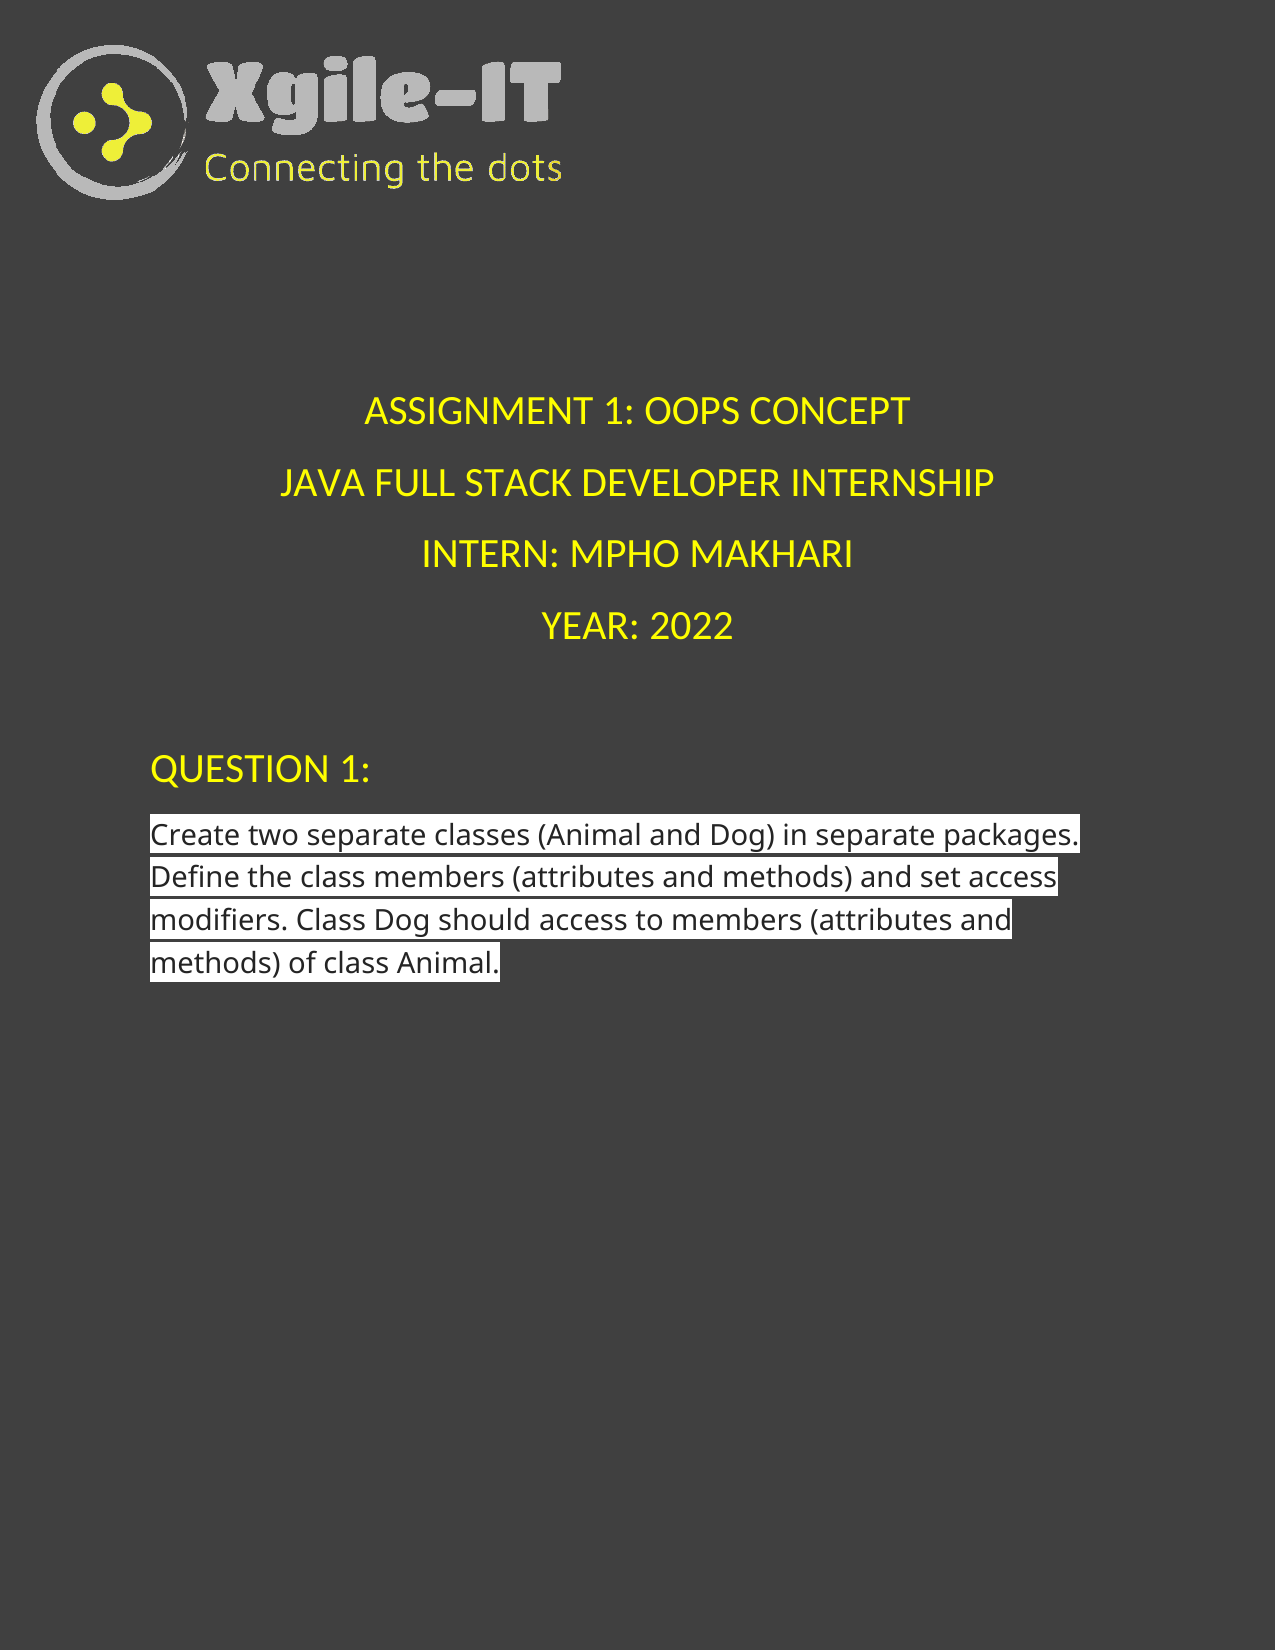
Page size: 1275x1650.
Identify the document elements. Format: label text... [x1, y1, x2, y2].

picture [7, 14, 604, 223]
text YEAR: 2022 [150, 599, 1125, 650]
text ASSIGNMENT 1: OOPS CONCEPT [150, 384, 1125, 435]
text JAVA FULL STACK DEVELOPER INTERNSHIP [150, 456, 1125, 507]
text Create two separate classes (Animal and Dog) in separate packages. Define the class members (attributes and methods) and set access modifiers. Class Dog should access to members (attributes and methods) of class Animal. [150, 814, 1125, 982]
text QUESTION 1: [150, 742, 1125, 793]
text INTERN: MPHO MAKHARI [150, 527, 1125, 578]
